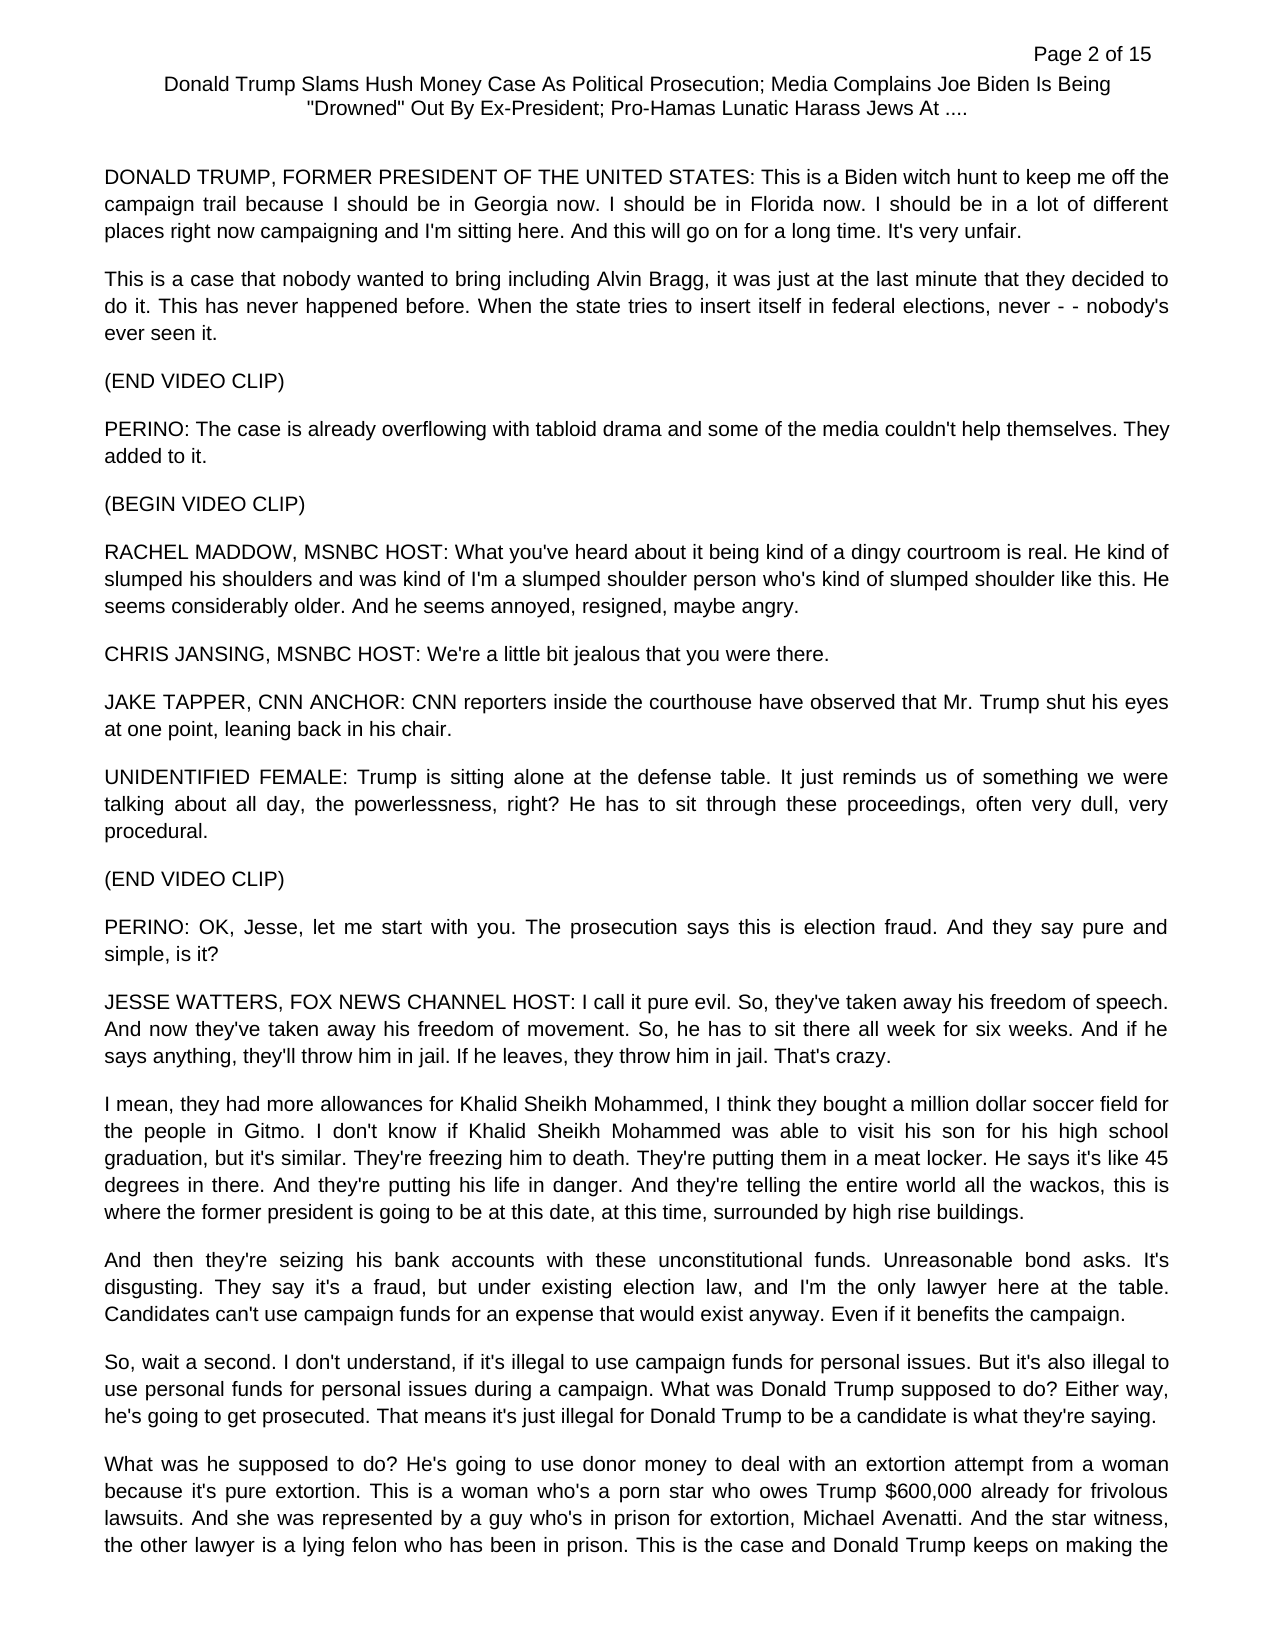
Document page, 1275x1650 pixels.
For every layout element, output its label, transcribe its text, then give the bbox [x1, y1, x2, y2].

text PERINO: OK, Jesse, let me start with you. The prosecution says this is election fraud. And they say pure and simple, is it? [104, 911, 1171, 966]
text And then they're seizing his bank accounts with these unconstitutional funds. Unreasonable bond asks. It's disgusting. They say it's a fraud, but under existing election law, and I'm the only lawyer here at the table. Candidates can't use campaign funds for an expense that would exist anyway. Even if it benefits the campaign. [104, 1245, 1171, 1326]
text (END VIDEO CLIP) [104, 366, 1171, 393]
text CHRIS JANSING, MSNBC HOST: We're a little bit jealous that you were there. [104, 638, 1171, 666]
text PERINO: The case is already overflowing with tabloid drama and some of the media couldn't help themselves. They added to it. [104, 413, 1171, 468]
text (END VIDEO CLIP) [104, 863, 1171, 891]
text This is a case that nobody wanted to bring including Alvin Bragg, it was just at the last minute that they decided to do it. This has never happened before. When the state tries to insert itself in federal elections, never - - nobody's ever seen it. [104, 263, 1171, 345]
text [104, 1449, 1171, 1557]
text UNIDENTIFIED FEMALE: Trump is sitting alone at the defense table. It just reminds us of something we were talking about all day, the powerlessness, right? He has to sit through these proceedings, often very dull, very procedural. [104, 761, 1171, 843]
text (BEGIN VIDEO CLIP) [104, 488, 1171, 516]
text I mean, they had more allowances for Khalid Sheikh Mohammed, I think they bought a million dollar soccer field for the people in Gitmo. I don't know if Khalid Sheikh Mohammed was able to visit his son for his high school graduation, but it's similar. They're freezing him to death. They're putting them in a meat locker. He says it's like 45 degrees in there. And they're putting his life in danger. And they're telling the entire world all the wackos, this is where the former president is going to be at this date, at this time, surrounded by high rise buildings. [104, 1088, 1171, 1224]
text JESSE WATTERS, FOX NEWS CHANNEL HOST: I call it pure evil. So, they've taken away his freedom of speech. And now they've taken away his freedom of movement. So, he has to sit there all week for six weeks. And if he says anything, they'll throw him in jail. If he leaves, they throw him in jail. That's crazy. [104, 986, 1171, 1068]
text DONALD TRUMP, FORMER PRESIDENT OF THE UNITED STATES: This is a Biden witch hunt to keep me off the campaign trail because I should be in Georgia now. I should be in Florida now. I should be in a lot of different places right now campaigning and I'm sitting here. And this will go on for a long time. It's very unfair. [104, 161, 1171, 243]
text RACHEL MADDOW, MSNBC HOST: What you've heard about it being kind of a dingy courtroom is real. He kind of slumped his shoulders and was kind of I'm a slumped shoulder person who's kind of slumped shoulder like this. He seems considerably older. And he seems annoyed, resigned, maybe angry. [104, 536, 1171, 618]
text JAKE TAPPER, CNN ANCHOR: CNN reporters inside the courthouse have observed that Mr. Trump shut his eyes at one point, leaning back in his chair. [104, 686, 1171, 741]
text So, wait a second. I don't understand, if it's illegal to use campaign funds for personal issues. But it's also illegal to use personal funds for personal issues during a campaign. What was Donald Trump supposed to do? Either way, he's going to get prosecuted. That means it's just illegal for Donald Trump to be a candidate is what they're saying. [104, 1347, 1171, 1428]
